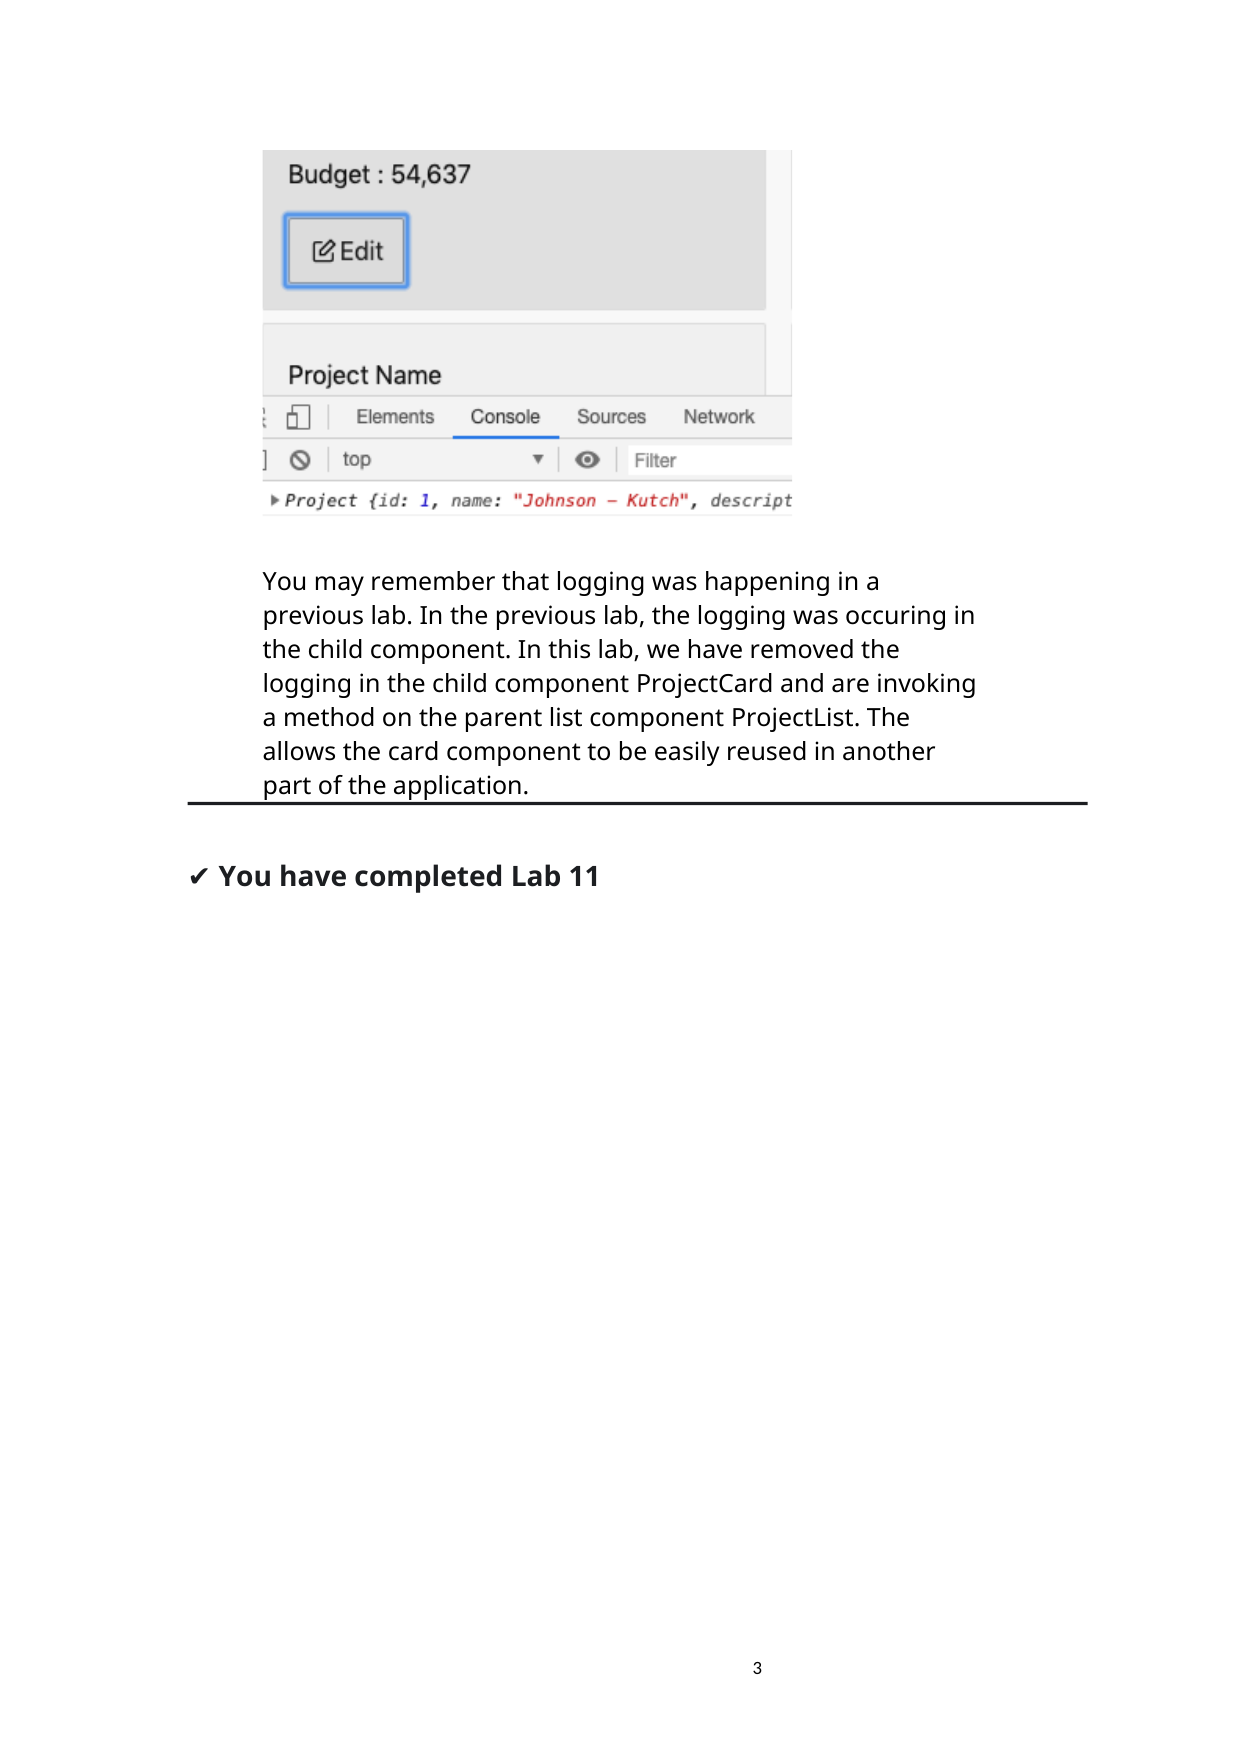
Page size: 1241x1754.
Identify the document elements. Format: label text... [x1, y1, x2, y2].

subtitle ✔ You have completed Lab 11 [187, 857, 1053, 895]
text You may remember that logging was happening in a previous lab. In the previous lab, the logging was occuring in the child component. In this lab, we have removed the logging in the child component ProjectCard and are invoking a method on the parent list component ProjectList. The allows the card component to be easily reused in another part of the application. [262, 563, 978, 801]
picture [262, 150, 793, 535]
